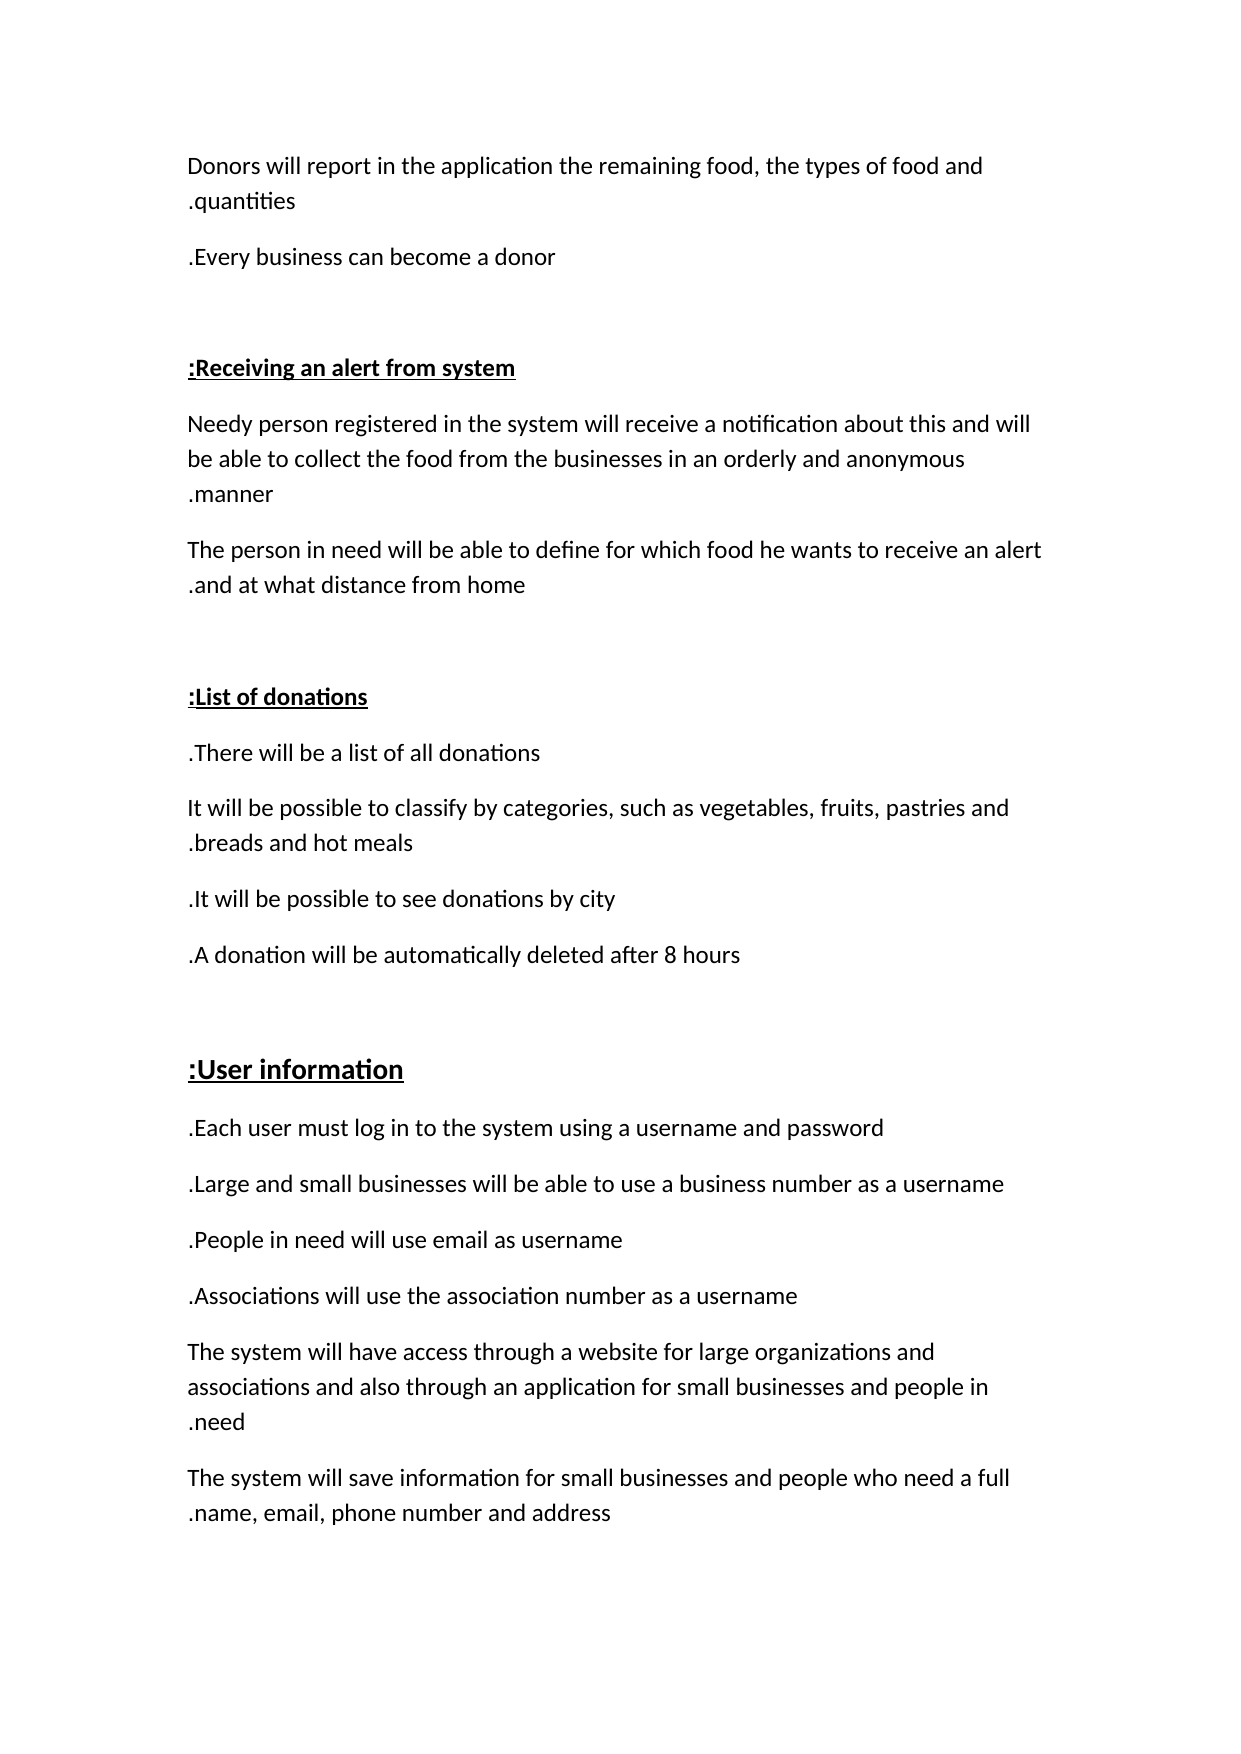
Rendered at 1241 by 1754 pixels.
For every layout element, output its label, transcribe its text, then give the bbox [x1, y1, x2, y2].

text Associations will use the association number as a username. [187, 1280, 1053, 1311]
text The person in need will be able to define for which food he wants to receive an alert and at what distance from home. [187, 534, 1053, 600]
text The system will save information for small businesses and people who need a full name, email, phone number and address. [187, 1462, 1053, 1527]
text A donation will be automatically deleted after 8 hours. [187, 939, 1053, 970]
text Donors will report in the application the remaining food, the types of food and quantities. [187, 150, 1053, 216]
text Needy person registered in the system will receive a notification about this and will be able to collect the food from the businesses in an orderly and anonymous manner. [187, 408, 1053, 509]
text Receiving an alert from system: [187, 352, 1053, 383]
text List of donations: [187, 681, 1053, 711]
text Each user must log in to the system using a username and password. [187, 1113, 1053, 1143]
text Large and small businesses will be able to use a business number as a username. [187, 1168, 1053, 1199]
text There will be a list of all donations. [187, 737, 1053, 767]
text People in need will use email as username. [187, 1224, 1053, 1255]
text The system will have access through a website for large organizations and associations and also through an application for small businesses and people in need. [187, 1336, 1053, 1436]
text User information: [187, 1051, 1053, 1086]
text Every business can become a donor. [187, 241, 1053, 271]
text It will be possible to classify by categories, such as vegetables, fruits, pastries and breads and hot meals. [187, 792, 1053, 858]
text It will be possible to see donations by city. [187, 883, 1053, 914]
